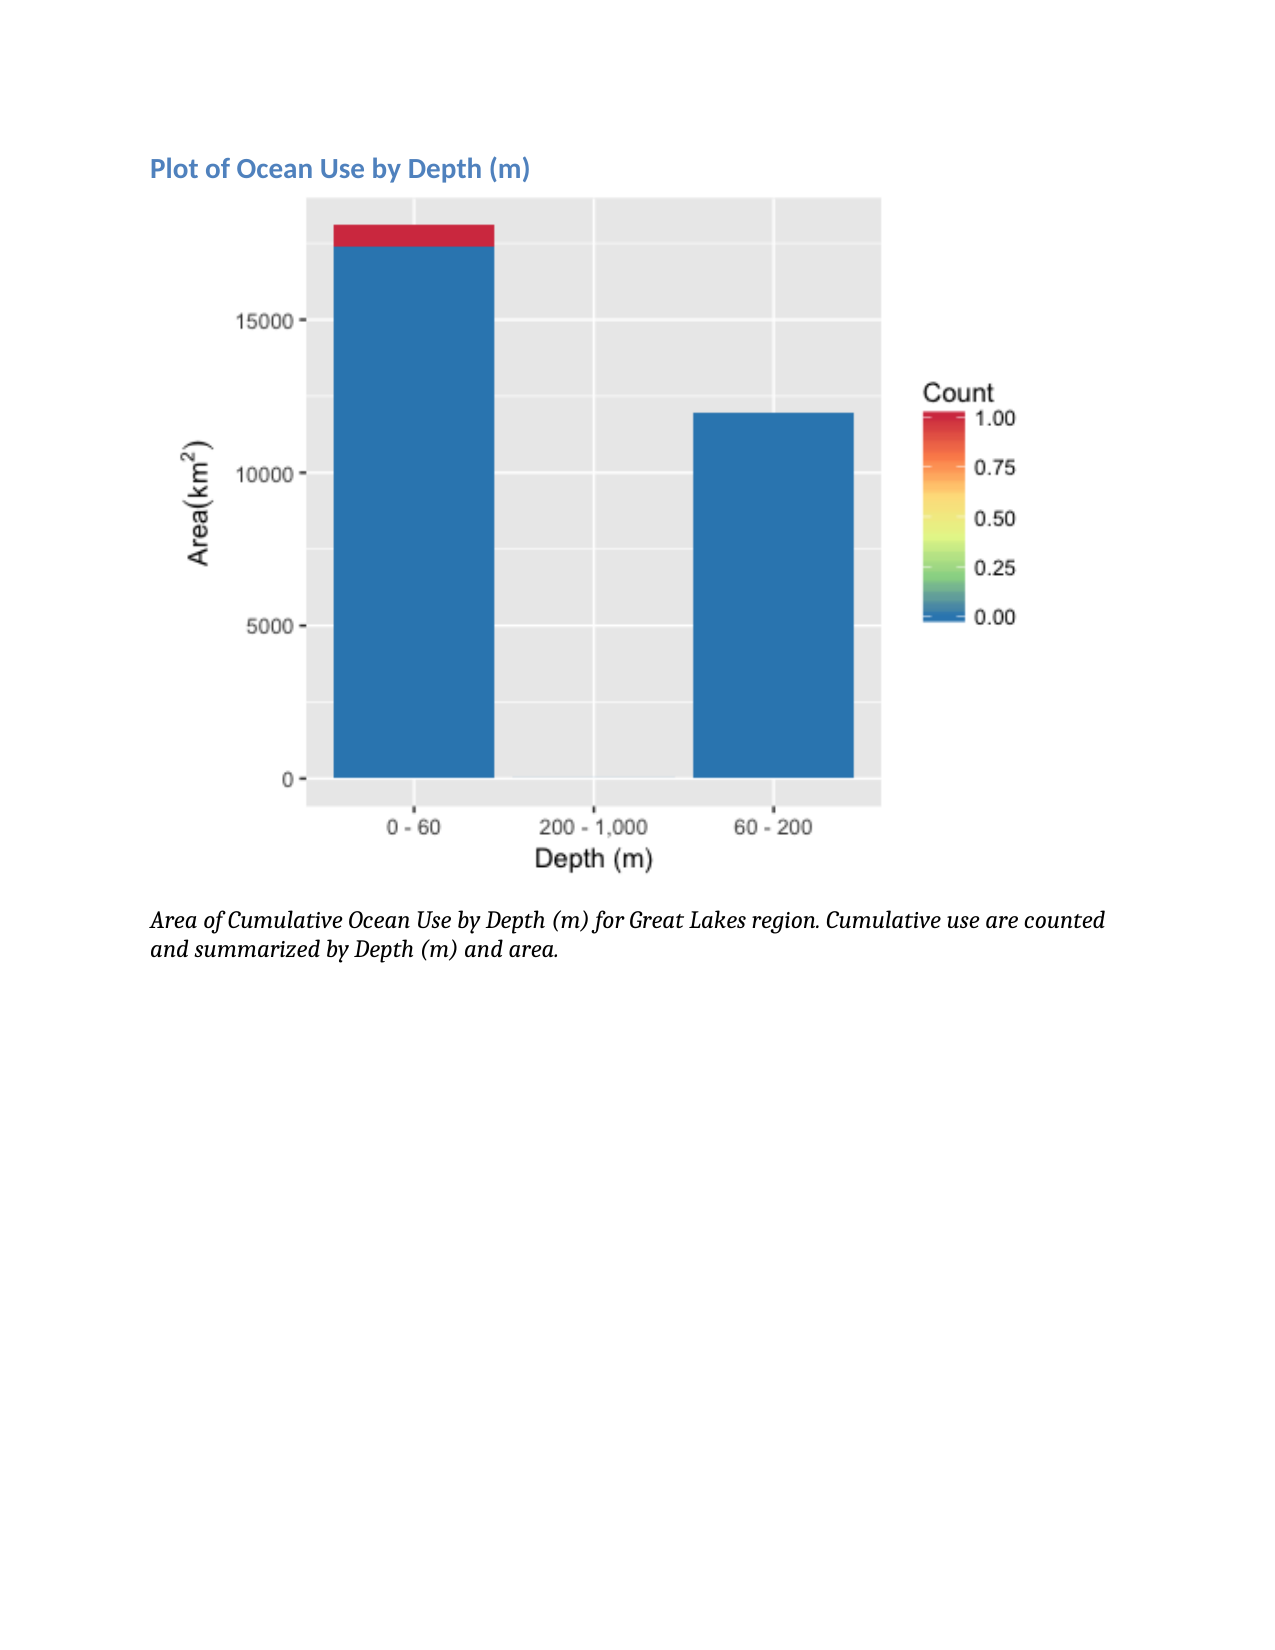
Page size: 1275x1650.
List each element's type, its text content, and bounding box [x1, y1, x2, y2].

text Area of Cumulative Ocean Use by Depth (m) for Great Lakes region. Cumulative use are counted and summarized by Depth (m) and area. [150, 906, 1125, 964]
picture [168, 185, 1044, 886]
subtitle Plot of Ocean Use by Depth (m) [150, 150, 1125, 186]
